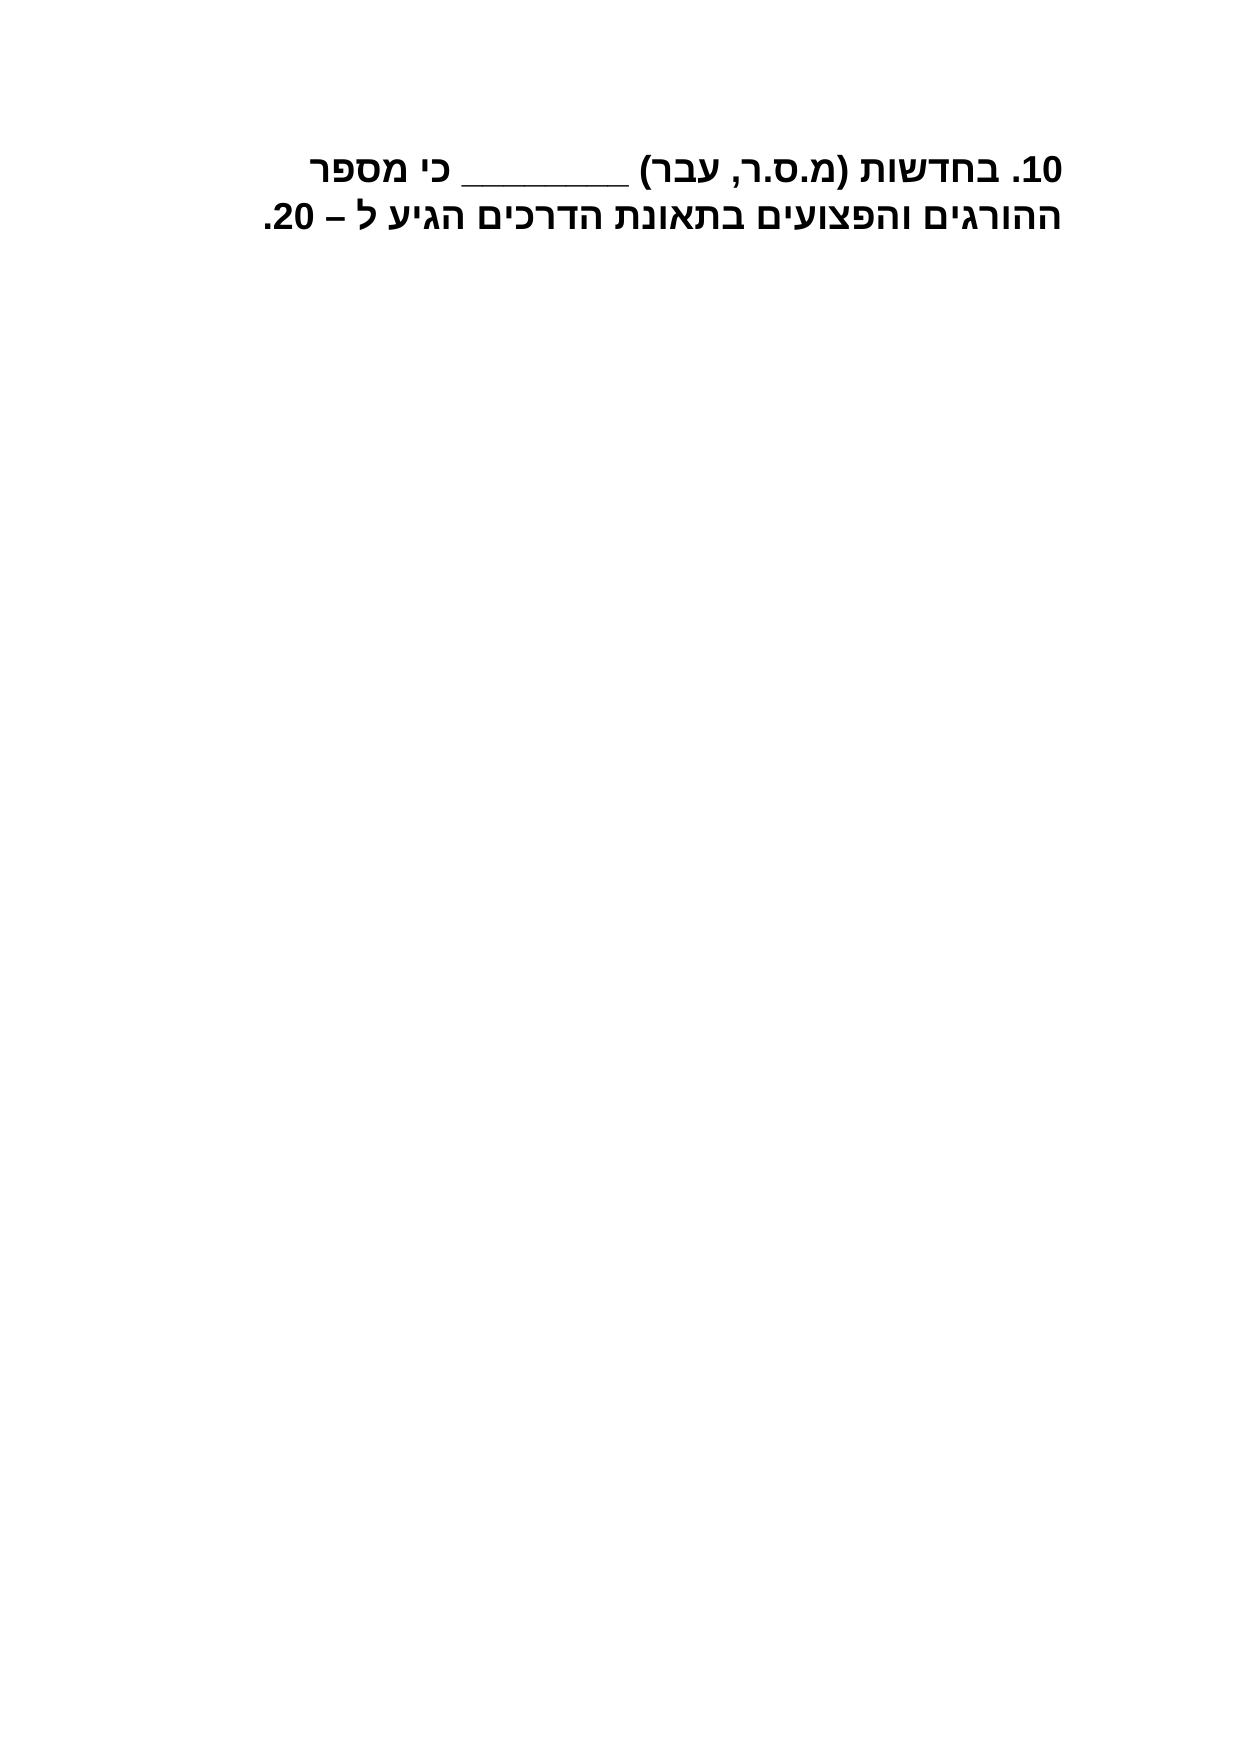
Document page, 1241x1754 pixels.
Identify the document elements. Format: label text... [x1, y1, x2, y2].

text 10. בחדשות (מ.ס.ר, עבר) ________ כי מספר ההורגים והפצועים בתאונת הדרכים הגיע ל – 20. [177, 148, 1063, 237]
